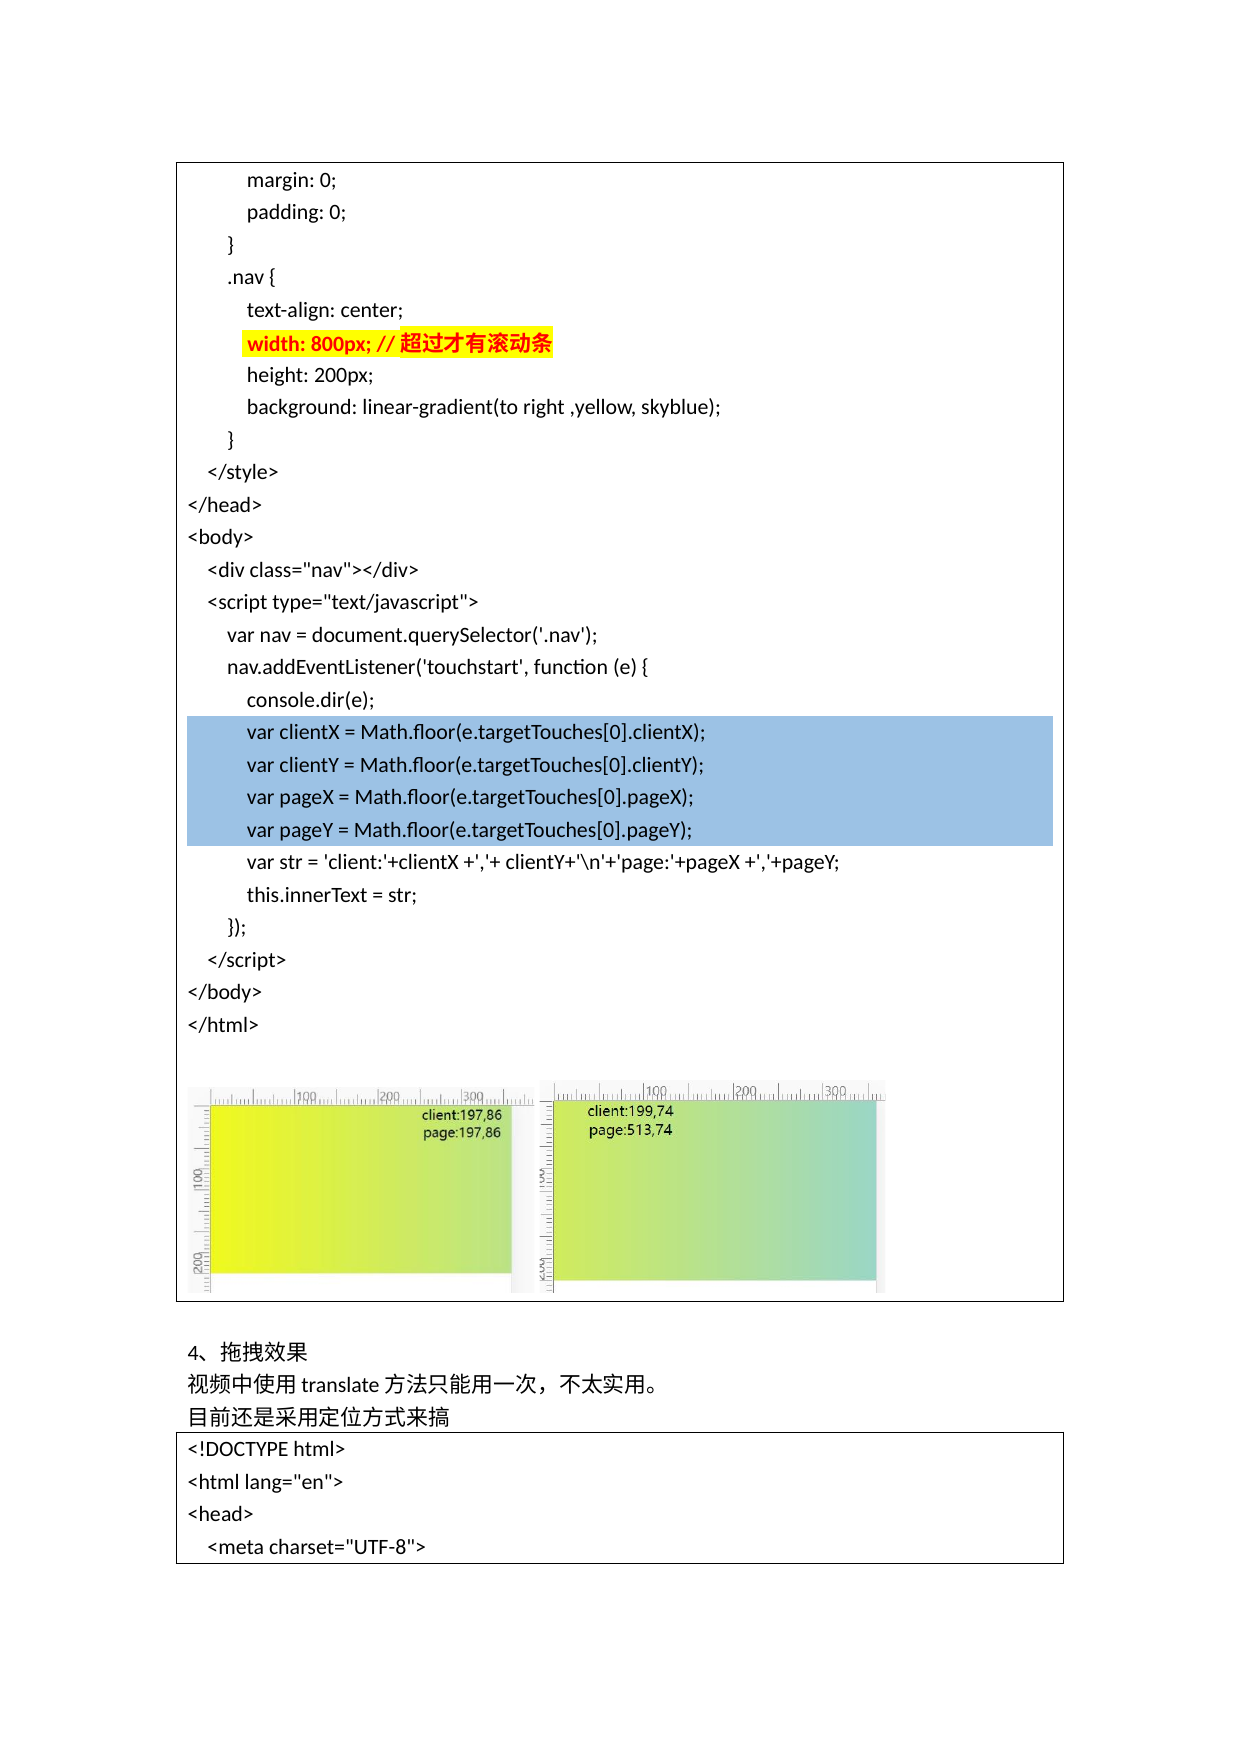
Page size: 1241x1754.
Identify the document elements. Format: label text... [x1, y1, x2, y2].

text 目前还是采用定位方式来搞 [187, 1399, 1053, 1432]
text 4、拖拽效果 [187, 1334, 1053, 1367]
picture [539, 1080, 886, 1293]
picture [187, 1087, 535, 1293]
text 视频中使用translate方法只能用一次，不太实用。 [187, 1367, 1053, 1399]
